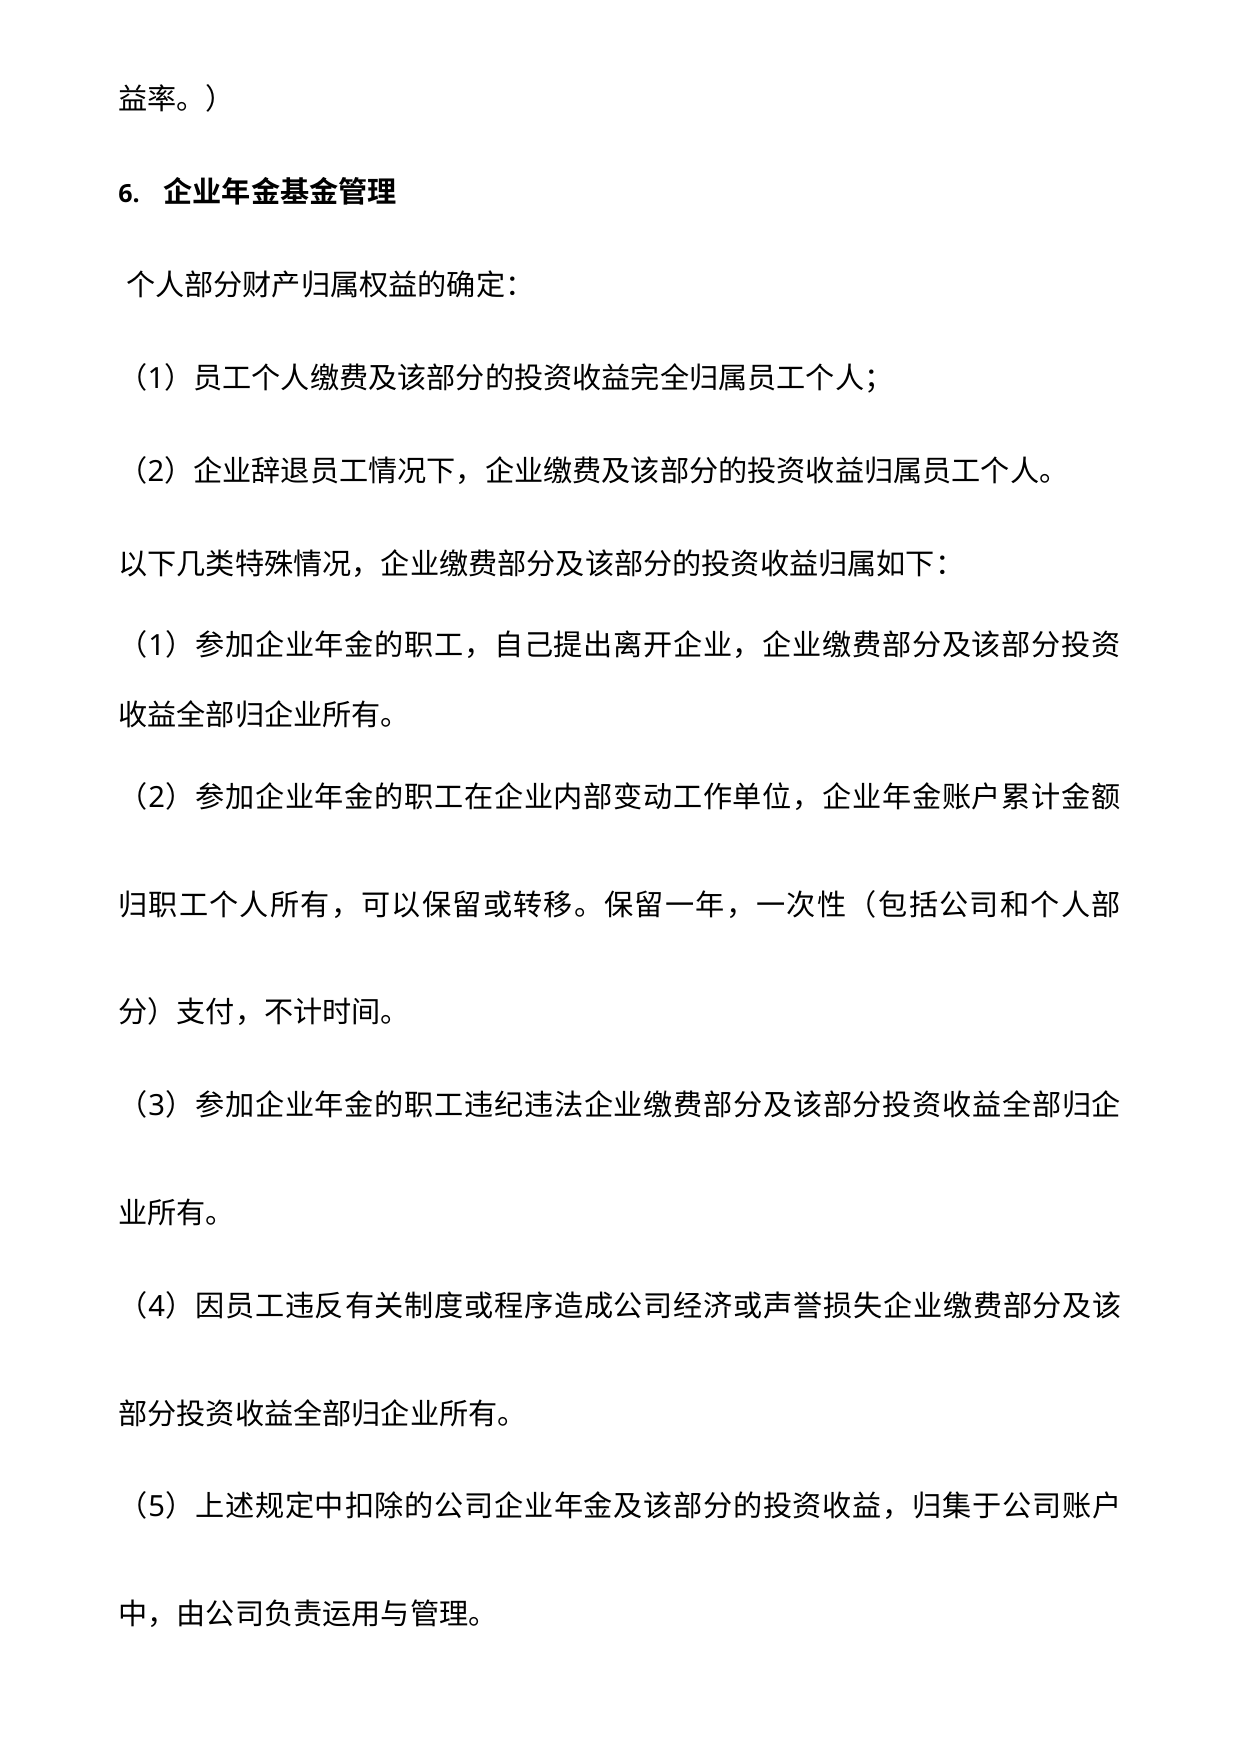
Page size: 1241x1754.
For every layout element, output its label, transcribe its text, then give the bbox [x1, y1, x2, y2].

text 个人部分财产归属权益的确定： [118, 250, 1122, 315]
text （1）员工个人缴费及该部分的投资收益完全归属员工个人； [118, 343, 1122, 408]
text （2）企业辞退员工情况下，企业缴费及该部分的投资收益归属员工个人。 [118, 436, 1122, 501]
text （1）参加企业年金的职工，自己提出离开企业，企业缴费部分及该部分投资收益全部归企业所有。 [118, 622, 1122, 734]
text （5）上述规定中扣除的公司企业年金及该部分的投资收益，归集于公司账户中，由公司负责运用与管理。 [118, 1472, 1122, 1644]
text （4）因员工违反有关制度或程序造成公司经济或声誉损失企业缴费部分及该部分投资收益全部归企业所有。 [118, 1271, 1122, 1444]
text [118, 64, 1122, 129]
text （3）参加企业年金的职工违纪违法企业缴费部分及该部分投资收益全部归企业所有。 [118, 1071, 1122, 1243]
text 以下几类特殊情况，企业缴费部分及该部分的投资收益归属如下： [118, 529, 1122, 594]
text （2）参加企业年金的职工在企业内部变动工作单位，企业年金账户累计金额归职工个人所有，可以保留或转移。保留一年，一次性（包括公司和个人部分）支付，不计时间。 [118, 762, 1122, 1043]
list 企业年金基金管理 [118, 157, 1122, 222]
